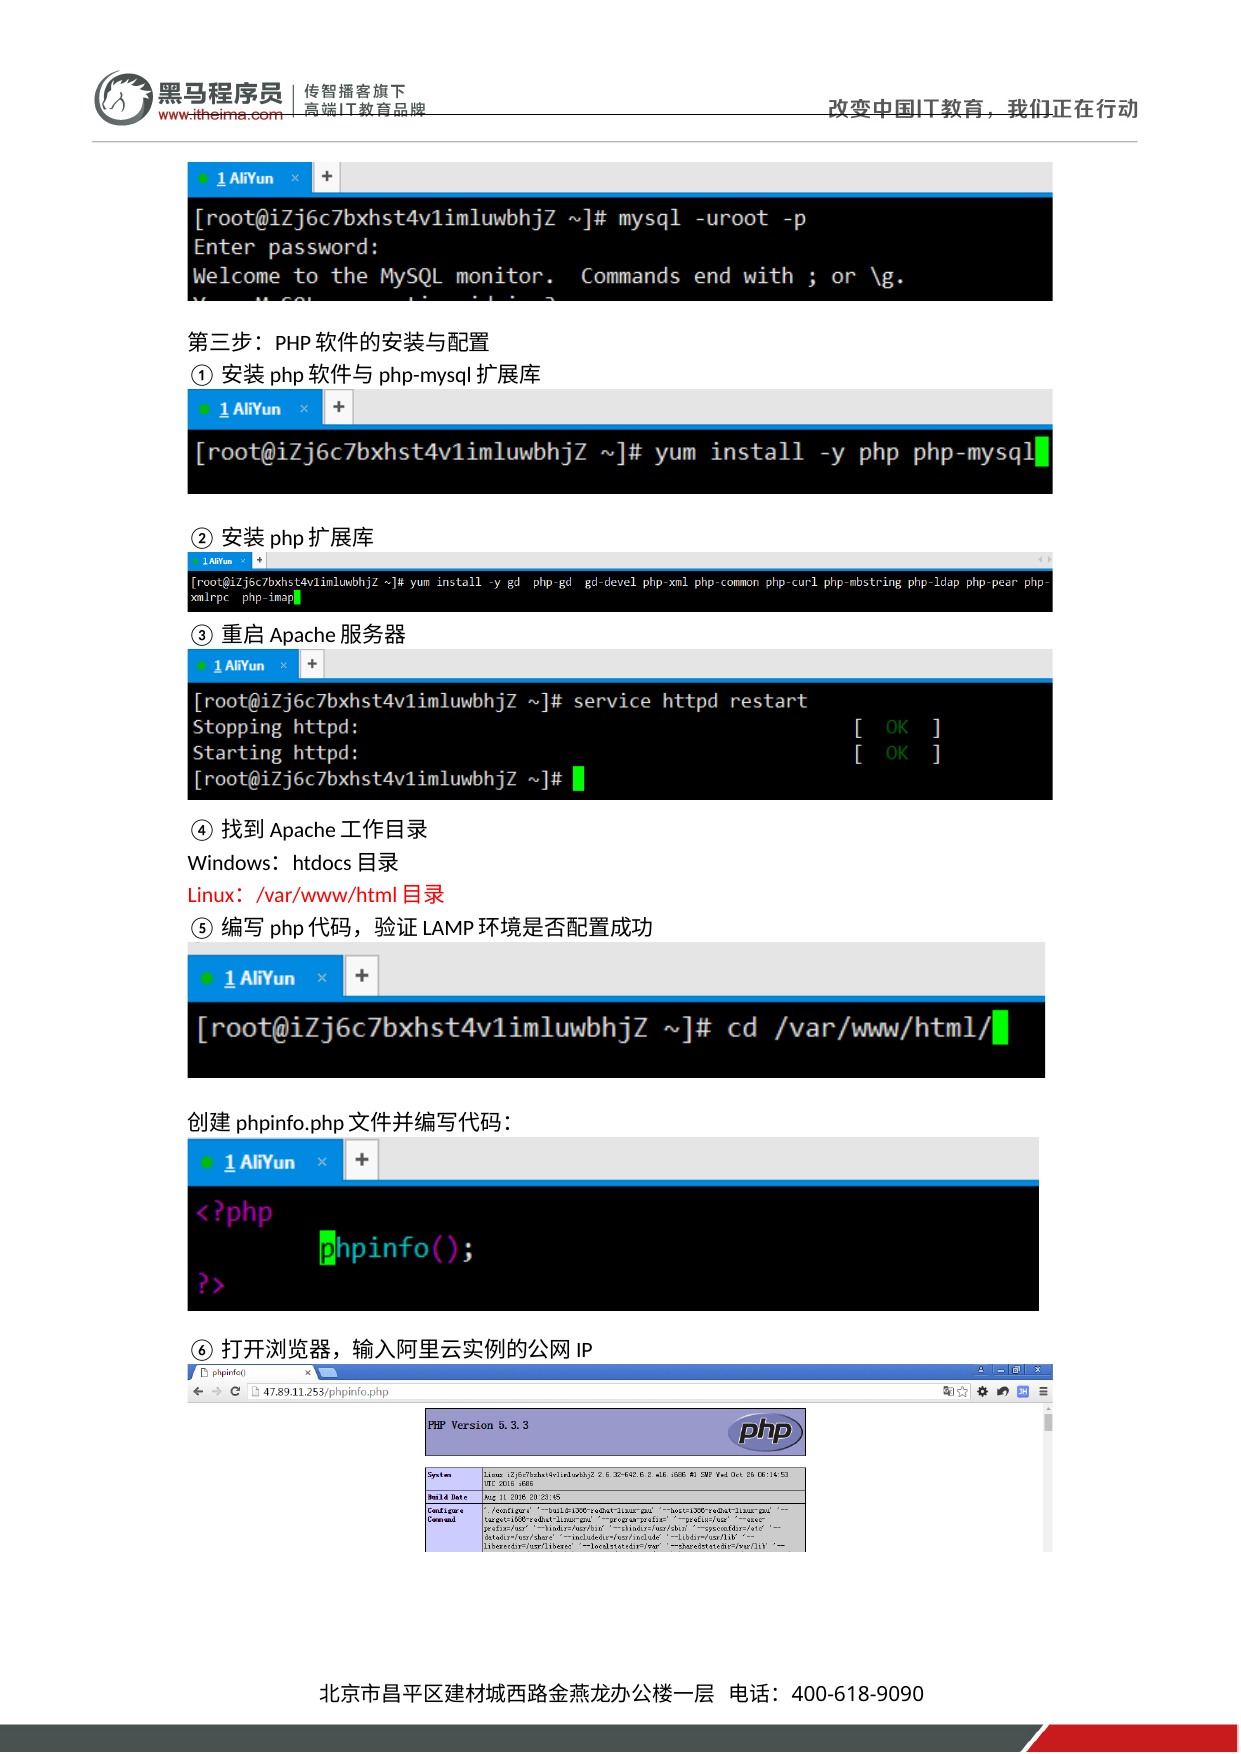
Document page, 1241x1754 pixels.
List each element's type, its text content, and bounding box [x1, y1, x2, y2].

text ④ 找到Apache工作目录 [187, 812, 1053, 844]
picture [187, 1137, 1039, 1311]
text 创建phpinfo.php文件并编写代码： [187, 1104, 1053, 1137]
text 第三步：PHP软件的安装与配置 [187, 324, 1053, 357]
text ③ 重启Apache服务器 [187, 617, 1053, 649]
picture [187, 162, 1053, 301]
text Windows：htdocs目录 [187, 844, 1053, 877]
text ① 安装php软件与php-mysql扩展库 [187, 357, 1053, 389]
picture [0, 0, 1241, 150]
text Linux：/var/www/html目录 [187, 877, 1053, 909]
text ⑤ 编写php代码，验证LAMP环境是否配置成功 [187, 909, 1053, 942]
picture [187, 1364, 1053, 1552]
picture [187, 649, 1053, 800]
picture [187, 942, 1046, 1078]
picture [187, 389, 1053, 494]
text ② 安装php扩展库 [187, 519, 1053, 552]
text ⑥ 打开浏览器，输入阿里云实例的公网IP [187, 1332, 1053, 1364]
picture [187, 552, 1053, 612]
picture [0, 1671, 1239, 1752]
